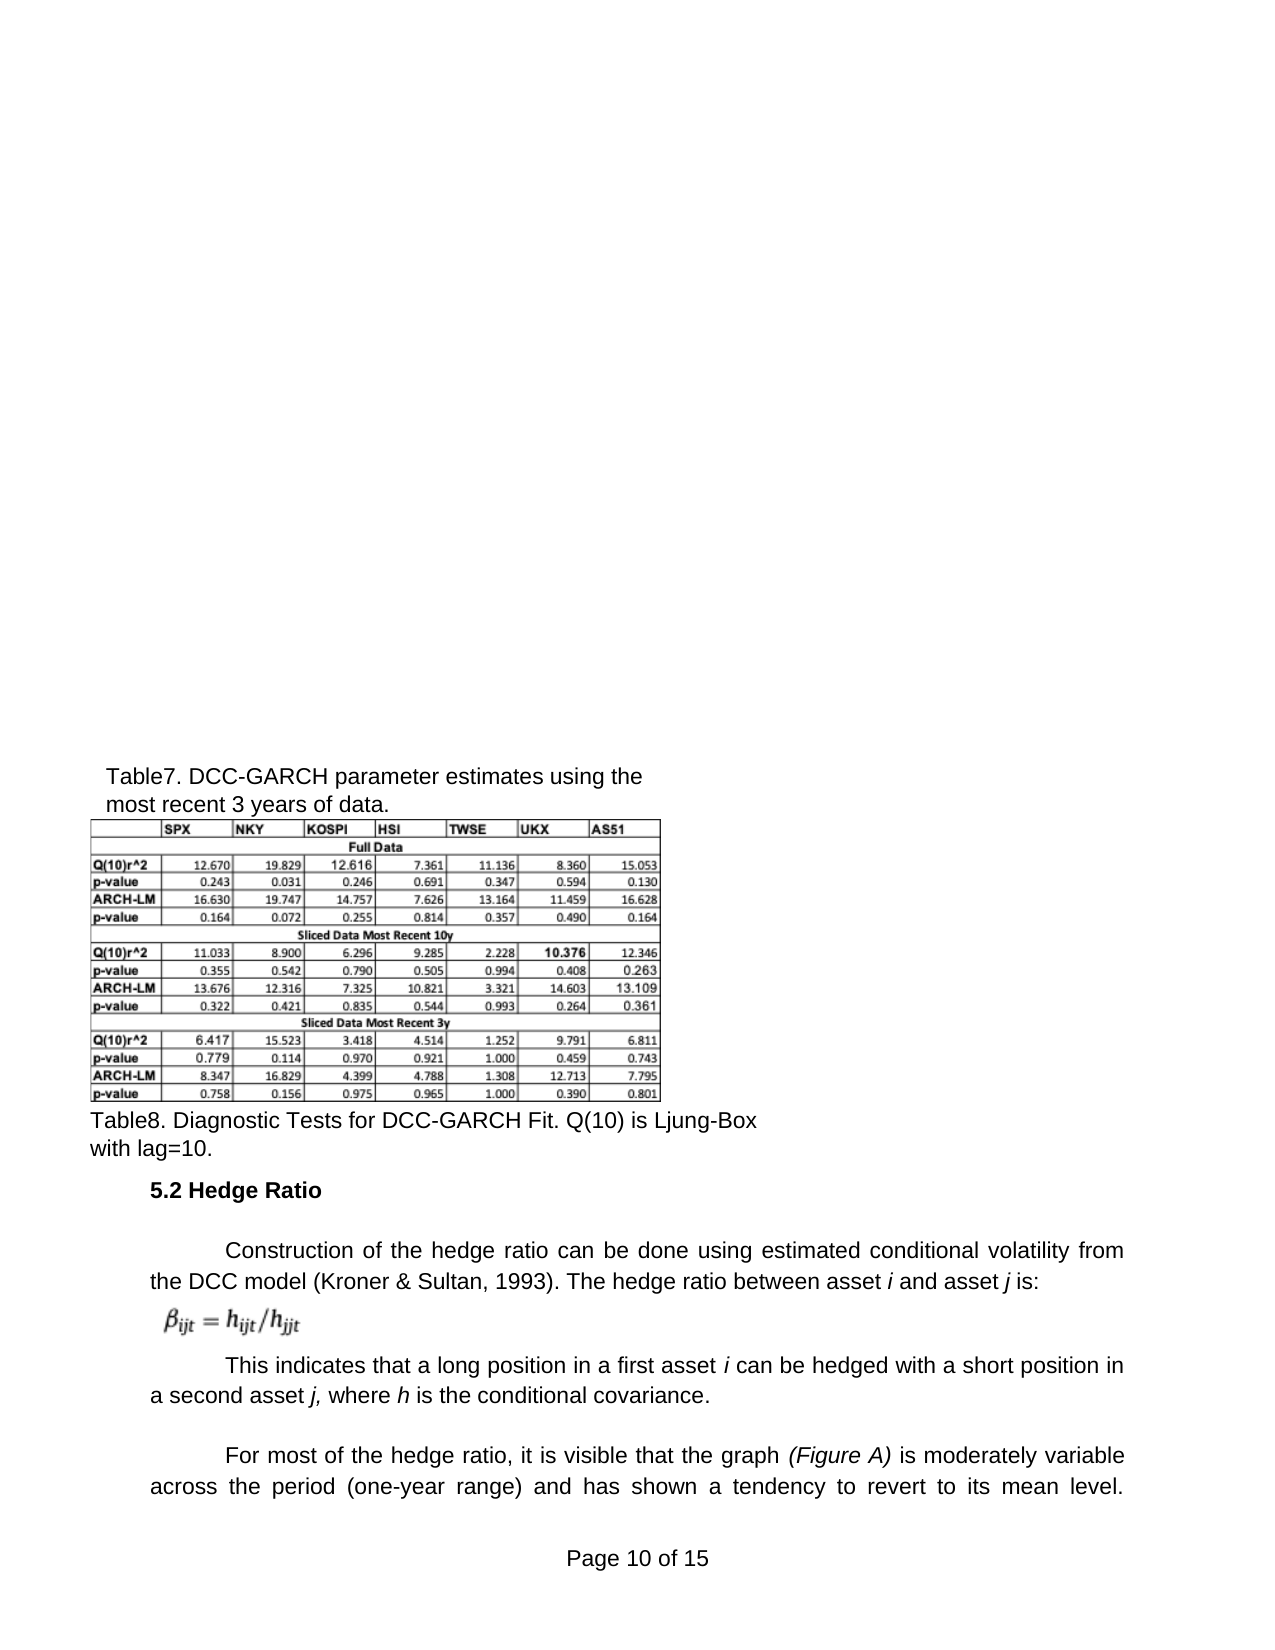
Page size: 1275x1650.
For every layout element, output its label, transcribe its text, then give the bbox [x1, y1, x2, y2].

text Construction of the hedge ratio can be done using estimated conditional volatility from the DCC model (Kroner & Sultan, 1993). The hedge ratio between asset i and asset j is: [150, 1237, 1125, 1294]
text This indicates that a long position in a first asset i can be hedged with a short position in a second asset j, where h is the conditional covariance. [150, 1352, 1125, 1408]
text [150, 1442, 1125, 1499]
text 5.2 Hedge Ratio [150, 1177, 1125, 1203]
picture [150, 1297, 310, 1348]
picture [90, 819, 661, 1102]
